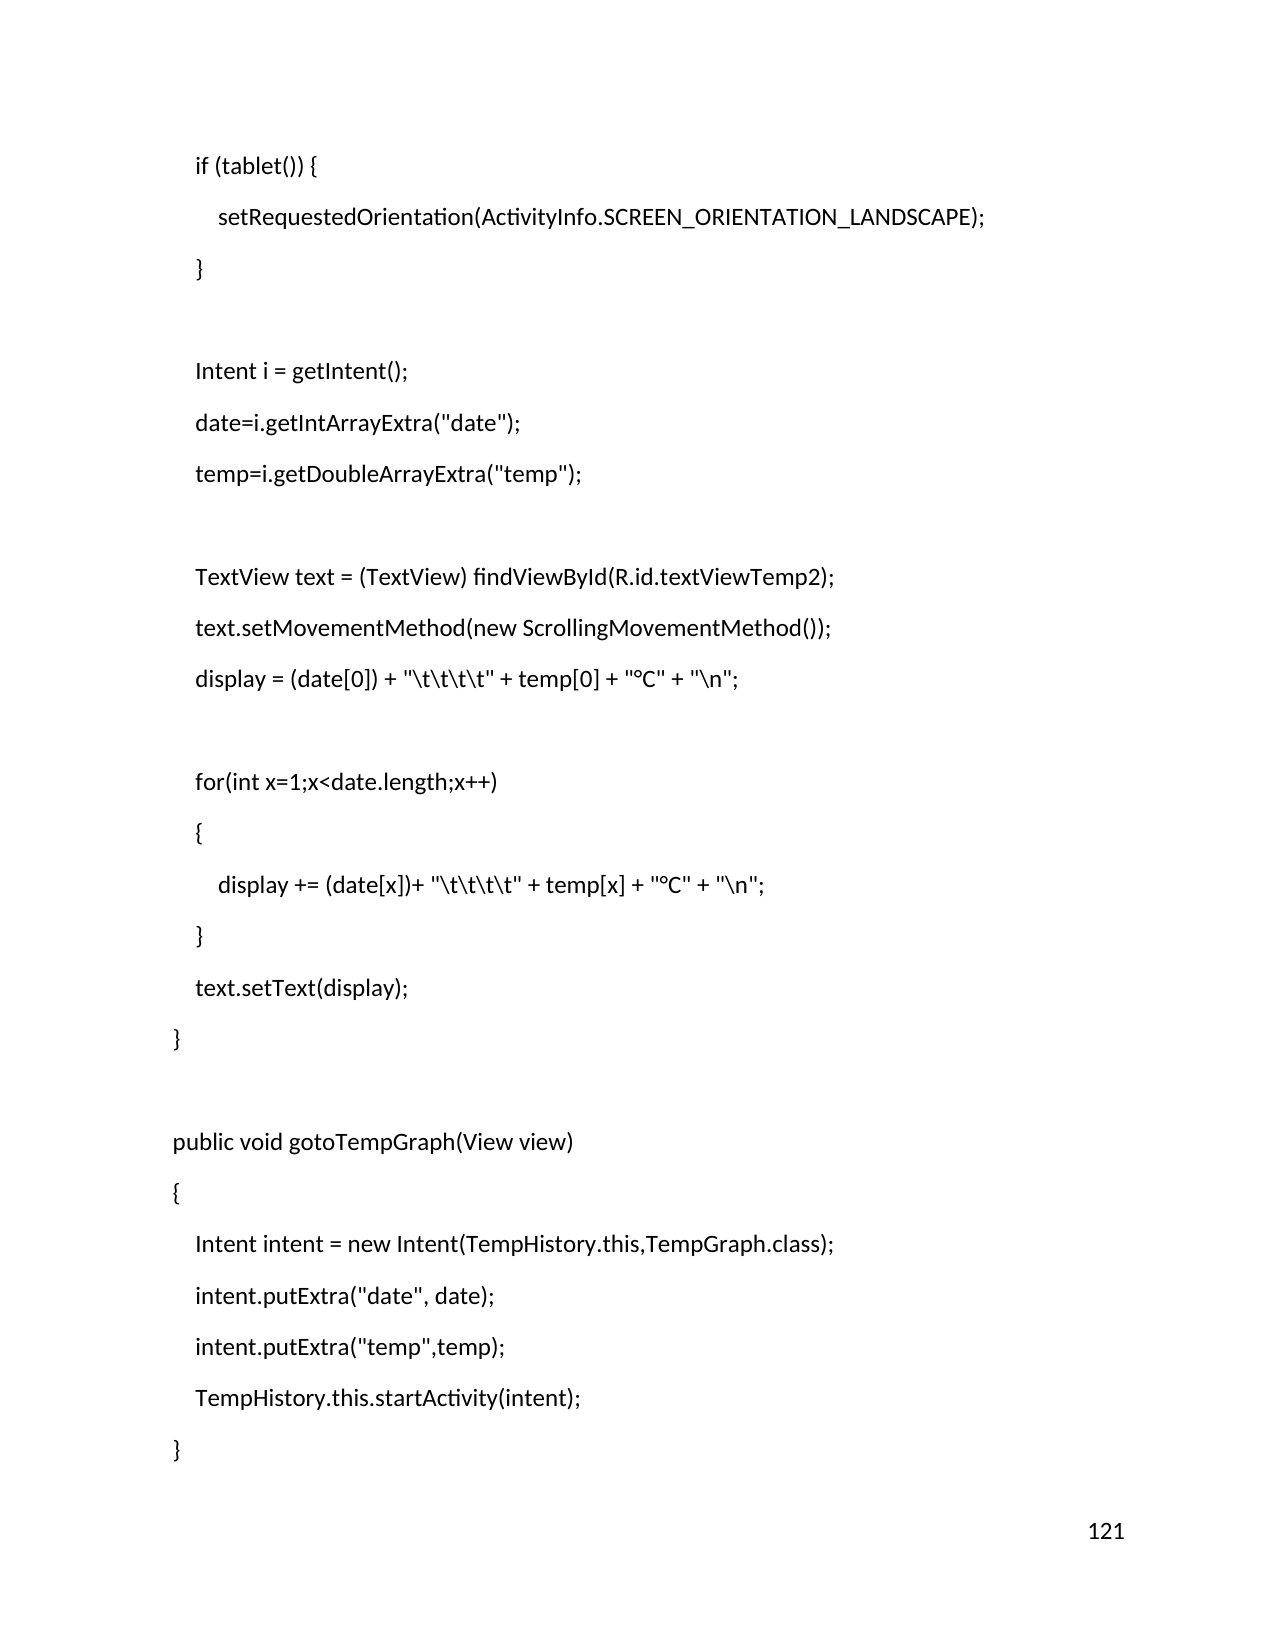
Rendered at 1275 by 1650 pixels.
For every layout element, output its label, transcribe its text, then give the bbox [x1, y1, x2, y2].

text intent.putExtra("date", date); [150, 1280, 1125, 1310]
text Intent i = getIntent(); [150, 355, 1125, 386]
text } [150, 1023, 1125, 1053]
text date=i.getIntArrayExtra("date"); [150, 407, 1125, 437]
text temp=i.getDoubleArrayExtra("temp"); [150, 458, 1125, 489]
text text.setMovementMethod(new ScrollingMovementMethod()); [150, 612, 1125, 643]
text TextView text = (TextView) findViewById(R.id.textViewTemp2); [150, 561, 1125, 591]
text } [150, 920, 1125, 951]
text Intent intent = new Intent(TempHistory.this,TempGraph.class); [150, 1228, 1125, 1259]
text } [150, 253, 1125, 283]
text display = (date[0]) + "\t\t\t\t" + temp[0] + "°C" + "\n"; [150, 663, 1125, 694]
text intent.putExtra("temp",temp); [150, 1331, 1125, 1362]
text public void gotoTempGraph(View view) [150, 1126, 1125, 1156]
text setRequestedOrientation(ActivityInfo.SCREEN_ORIENTATION_LANDSCAPE); [150, 201, 1125, 232]
text } [150, 1434, 1125, 1464]
text for(int x=1;x<date.length;x++) [150, 766, 1125, 797]
text if (tablet()) { [150, 150, 1125, 181]
text { [150, 818, 1125, 848]
text display += (date[x])+ "\t\t\t\t" + temp[x] + "°C" + "\n"; [150, 869, 1125, 899]
text TempHistory.this.startActivity(intent); [150, 1382, 1125, 1413]
text text.setText(display); [150, 972, 1125, 1002]
text { [150, 1177, 1125, 1208]
